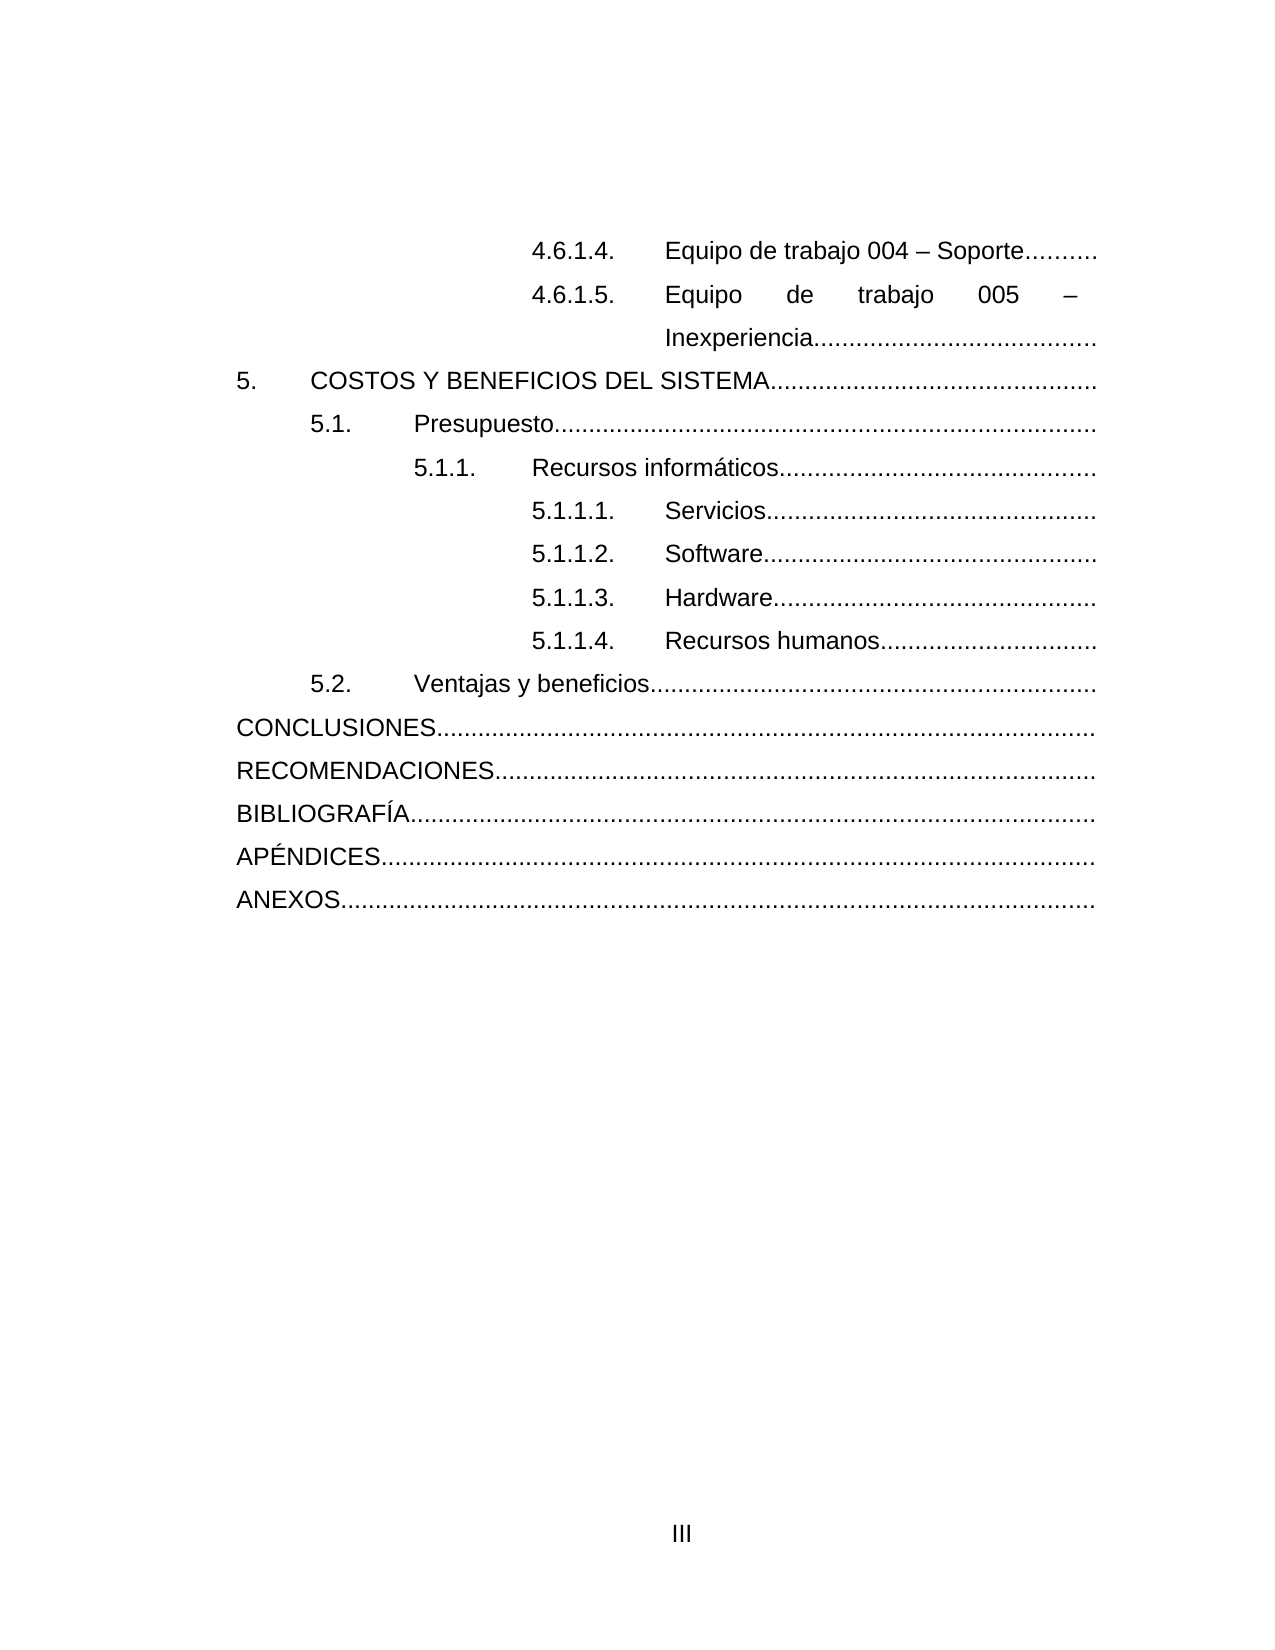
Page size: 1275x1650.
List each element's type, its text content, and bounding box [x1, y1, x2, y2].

text bibliografía 69 [236, 799, 1078, 827]
text 5.1. Presupuesto 61 [310, 409, 1078, 438]
text 5.1.1.2. Software 61 [532, 539, 1078, 568]
text 5.1.1. Recursos informáticos. 61 [413, 452, 1078, 481]
text anexos 81 [236, 885, 1078, 914]
text 5.1.1.4. Recursos humanos 62 [532, 626, 1078, 654]
text 5.1.1.1. Servicios 61 [532, 496, 1078, 524]
text 5.1.1.3. Hardware 62 [532, 582, 1078, 611]
text Recomendaciones 67 [236, 756, 1078, 784]
text 4.6.1.5. Equipo de trabajo 005 – Inexperiencia 60 [532, 279, 1078, 351]
text Apéndices 79 [236, 842, 1078, 871]
text 5. Costos y beneficios del sistema 61 [236, 366, 1078, 394]
text 5.2. Ventajas y beneficios 63 [310, 669, 1078, 698]
text 4.6.1.4. Equipo de trabajo 004 – Soporte 59 [532, 236, 1078, 265]
text conclusiones 65 [236, 712, 1078, 741]
